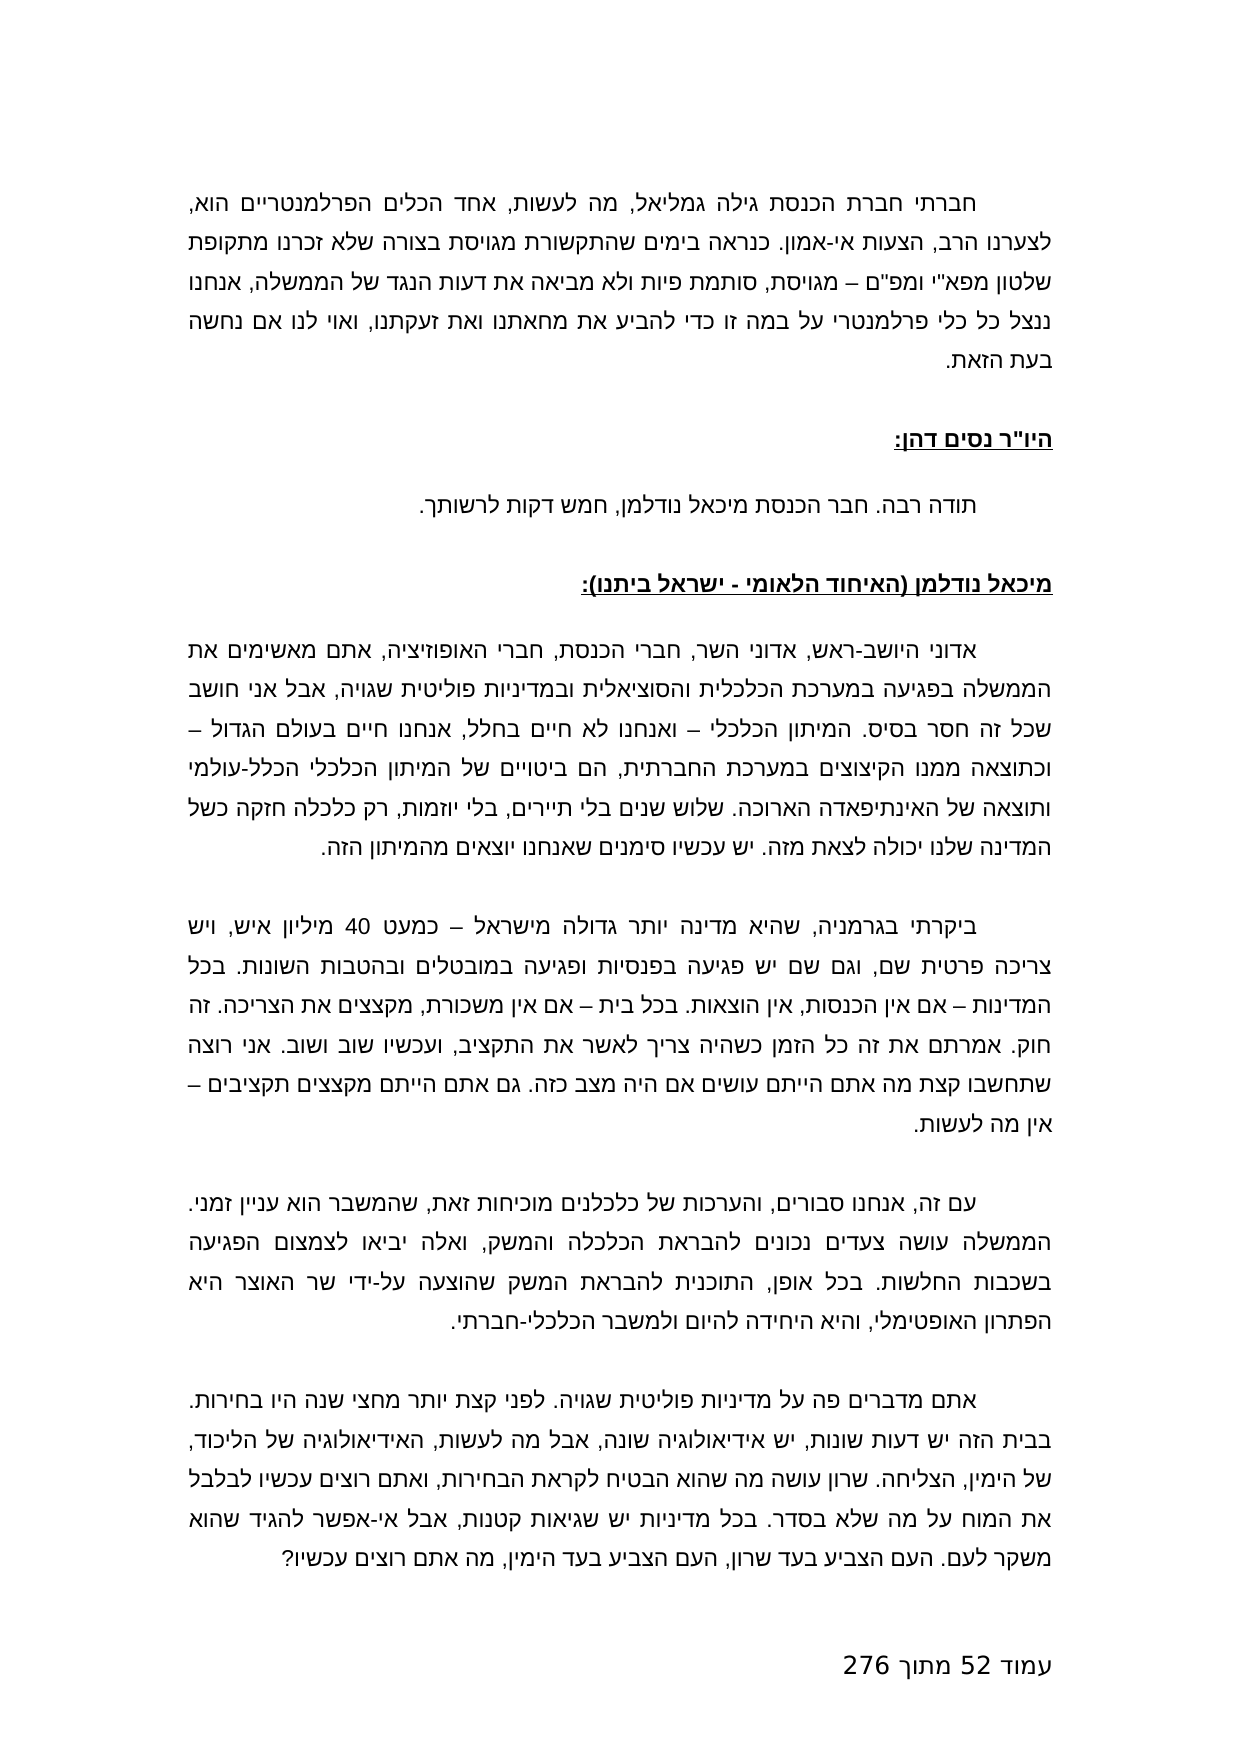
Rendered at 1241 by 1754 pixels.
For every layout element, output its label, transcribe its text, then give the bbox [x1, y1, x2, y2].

text חברתי חברת הכנסת גילה גמליאל, מה לעשות, אחד הכלים הפרלמנטריים הוא, לצערנו הרב, הצעות אי-אמון. כנראה בימים שהתקשורת מגויסת בצורה שלא זכרנו מתקופת שלטון מפא"י ומפ"ם – מגויסת, סותמת פיות ולא מביאה את דעות הנגד של הממשלה, אנחנו ננצל כל כלי פרלמנטרי על במה זו כדי להביע את מחאתנו ואת זעקתנו, ואוי לנו אם נחשה בעת הזאת. [187, 189, 1053, 374]
text מיכאל נודלמן (האיחוד הלאומי - ישראל ביתנו): [187, 571, 1053, 597]
text אדוני היושב-ראש, אדוני השר, חברי הכנסת, חברי האופוזיציה, אתם מאשימים את הממשלה בפגיעה במערכת הכלכלית והסוציאלית ובמדיניות פוליטית שגויה, אבל אני חושב שכל זה חסר בסיס. המיתון הכלכלי – ואנחנו לא חיים בחלל, אנחנו חיים בעולם הגדול – וכתוצאה ממנו הקיצוצים במערכת החברתית, הם ביטויים של המיתון הכלכלי הכלל-עולמי ותוצאה של האינתיפאדה הארוכה. שלוש שנים בלי תיירים, בלי יוזמות, רק כלכלה חזקה כשל המדינה שלנו יכולה לצאת מזה. יש עכשיו סימנים שאנחנו יוצאים מהמיתון הזה. [187, 637, 1053, 861]
text תודה רבה. חבר הכנסת מיכאל נודלמן, חמש דקות לרשותך. [187, 492, 1053, 518]
text ביקרתי בגרמניה, שהיא מדינה יותר גדולה מישראל – כמעט 40 מיליון איש, ויש צריכה פרטית שם, וגם שם יש פגיעה בפנסיות ופגיעה במובטלים ובהטבות השונות. בכל המדינות – אם אין הכנסות, אין הוצאות. בכל בית – אם אין משכורת, מקצצים את הצריכה. זה חוק. אמרתם את זה כל הזמן כשהיה צריך לאשר את התקציב, ועכשיו שוב ושוב. אני רוצה שתחשבו קצת מה אתם הייתם עושים אם היה מצב כזה. גם אתם הייתם מקצצים תקציבים – אין מה לעשות. [187, 913, 1053, 1137]
text היו"ר נסים דהן: [187, 426, 1053, 453]
text עם זה, אנחנו סבורים, והערכות של כלכלנים מוכיחות זאת, שהמשבר הוא עניין זמני. הממשלה עושה צעדים נכונים להבראת הכלכלה והמשק, ואלה יביאו לצמצום הפגיעה בשכבות החלשות. בכל אופן, התוכנית להבראת המשק שהוצעה על-ידי שר האוצר היא הפתרון האופטימלי, והיא היחידה להיום ולמשבר הכלכלי-חברתי. [187, 1190, 1053, 1334]
text אתם מדברים פה על מדיניות פוליטית שגויה. לפני קצת יותר מחצי שנה היו בחירות. בבית הזה יש דעות שונות, יש אידיאולוגיה שונה, אבל מה לעשות, האידיאולוגיה של הליכוד, של הימין, הצליחה. שרון עושה מה שהוא הבטיח לקראת הבחירות, ואתם רוצים עכשיו לבלבל את המוח על מה שלא בסדר. בכל מדיניות יש שגיאות קטנות, אבל אי-אפשר להגיד שהוא משקר לעם. העם הצביע בעד שרון, העם הצביע בעד הימין, מה אתם רוצים עכשיו? [187, 1387, 1053, 1571]
